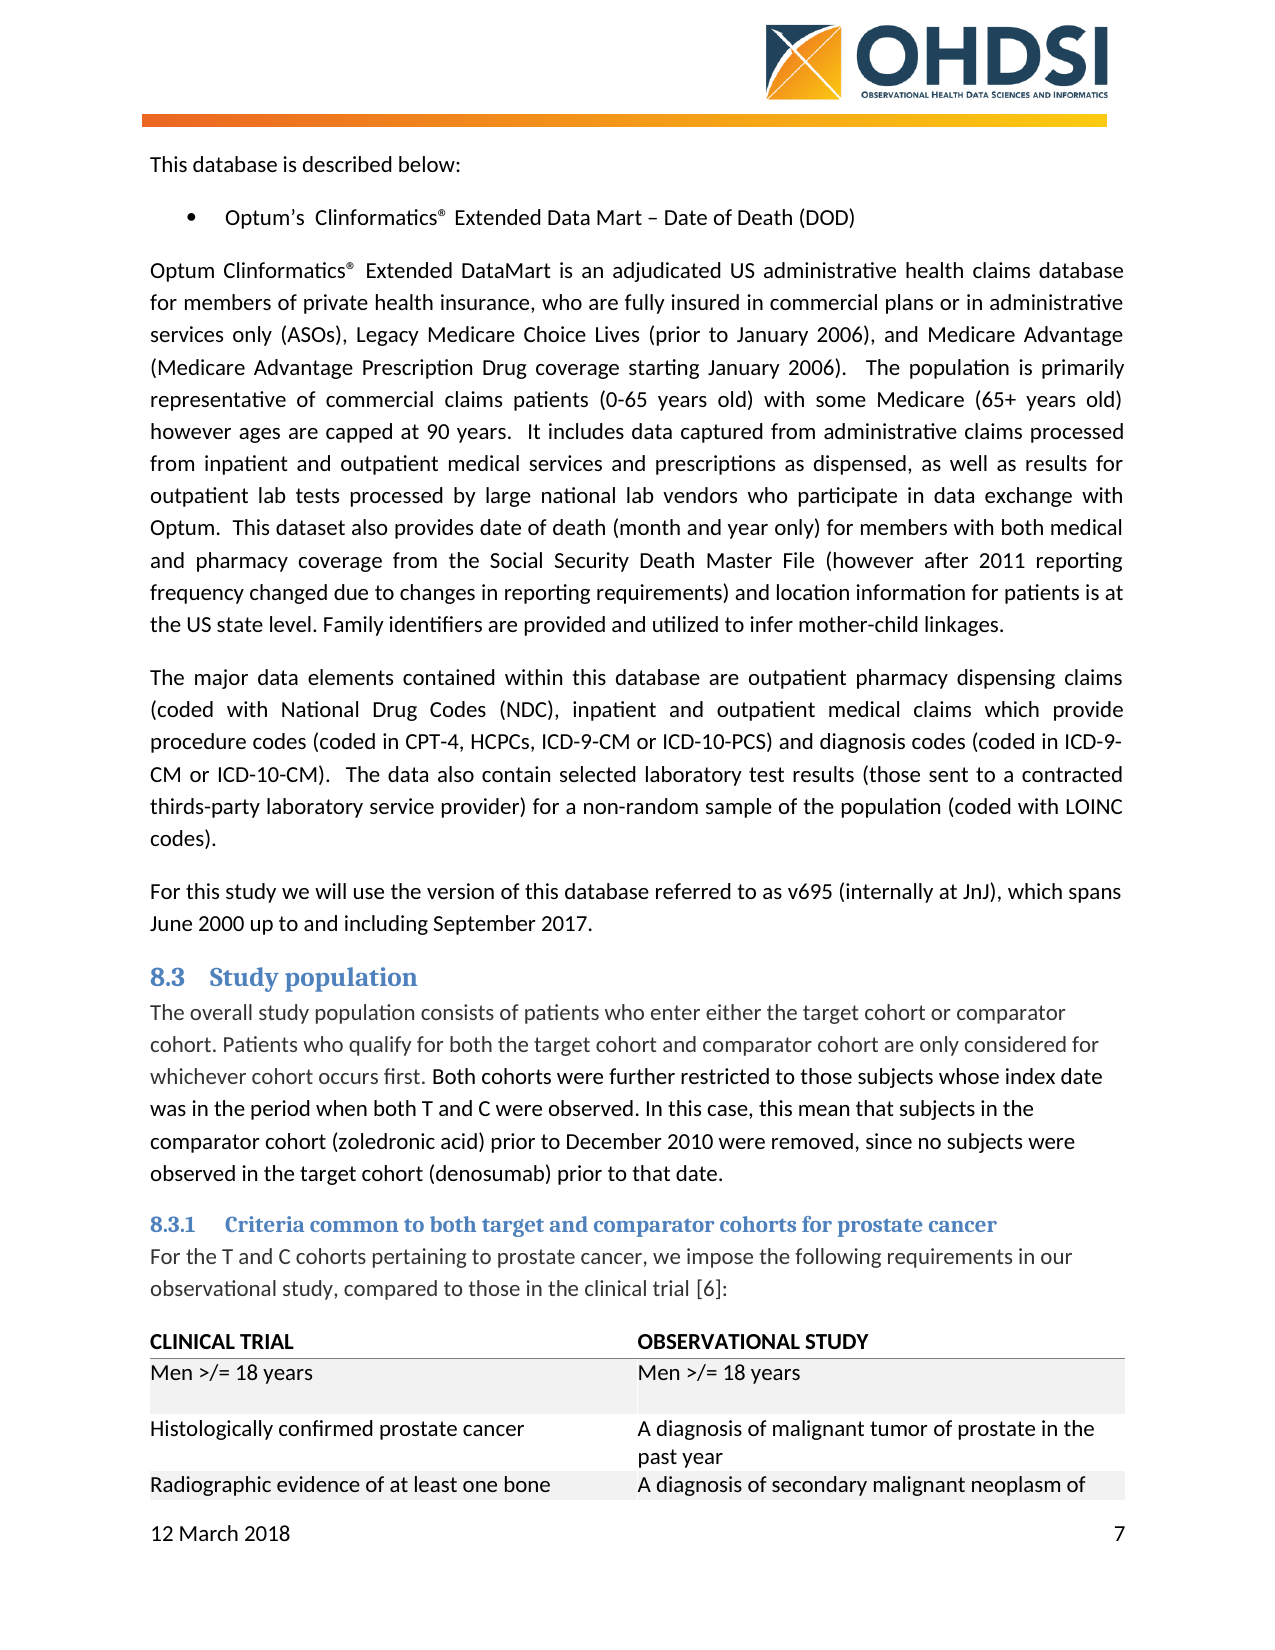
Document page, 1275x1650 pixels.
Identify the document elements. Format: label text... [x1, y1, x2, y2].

text For the T and C cohorts pertaining to prostate cancer, we impose the following requirements in our observational study, compared to those in the clinical trial [6]: [150, 1242, 1125, 1302]
text Optum Clinformatics® Extended DataMart is an adjudicated US administrative health claims database for members of private health insurance, who are fully insured in commercial plans or in administrative services only (ASOs), Legacy Medicare Choice Lives (prior to January 2006), and Medicare Advantage (Medicare Advantage Prescription Drug coverage starting January 2006). The population is primarily representative of commercial claims patients (0-65 years old) with some Medicare (65+ years old) however ages are capped at 90 years. It includes data captured from administrative claims processed from inpatient and outpatient medical services and prescriptions as dispensed, as well as results for outpatient lab tests processed by large national lab vendors who participate in data exchange with Optum. This dataset also provides date of death (month and year only) for members with both medical and pharmacy coverage from the Social Security Death Master File (however after 2011 reporting frequency changed due to changes in reporting requirements) and location information for patients is at the US state level. Family identifiers are provided and utilized to infer mother-child linkages. [150, 256, 1125, 638]
text The overall study population consists of patients who enter either the target cohort or comparator cohort. Patients who qualify for both the target cohort and comparator cohort are only considered for whichever cohort occurs first. Both cohorts were further restricted to those subjects whose index date was in the period when both T and C were observed. In this case, this mean that subjects in the comparator cohort (zoledronic acid) prior to December 2010 were removed, since no subjects were observed in the target cohort (denosumab) prior to that date. [150, 998, 1125, 1187]
subtitle Criteria common to both target and comparator cohorts for prostate cancer [150, 1212, 1125, 1238]
table_cell Men >/= 18 years [638, 1359, 1125, 1414]
table_cell Histologically confirmed prostate cancer [150, 1415, 637, 1471]
list Optum’s Clinformatics® Extended Data Mart – Date of Death (DOD) [187, 203, 1125, 231]
table_header Observational study [638, 1328, 1125, 1357]
table_cell Radiographic evidence of at least one bone metastasis [150, 1471, 637, 1500]
subtitle Study population [150, 962, 1125, 993]
text This database is described below: [150, 150, 1125, 178]
text The major data elements contained within this database are outpatient pharmacy dispensing claims (coded with National Drug Codes (NDC), inpatient and outpatient medical claims which provide procedure codes (coded in CPT-4, HCPCs, ICD-9-CM or ICD-10-PCS) and diagnosis codes (coded in ICD-9-CM or ICD-10-CM). The data also contain selected laboratory test results (those sent to a contracted thirds-party laboratory service provider) for a non-random sample of the population (coded with LOINC codes). [150, 663, 1125, 852]
text For this study we will use the version of this database referred to as v695 (internally at JnJ), which spans June 2000 up to and including September 2017. [150, 877, 1125, 937]
table_cell Men >/= 18 years [150, 1359, 637, 1414]
table_cell A diagnosis of secondary malignant neoplasm of bone in the past year [638, 1471, 1125, 1500]
picture [748, 11, 1125, 114]
table_header CLINICAL Trial [150, 1328, 637, 1357]
table_cell A diagnosis of malignant tumor of prostate in the past year [638, 1415, 1125, 1471]
